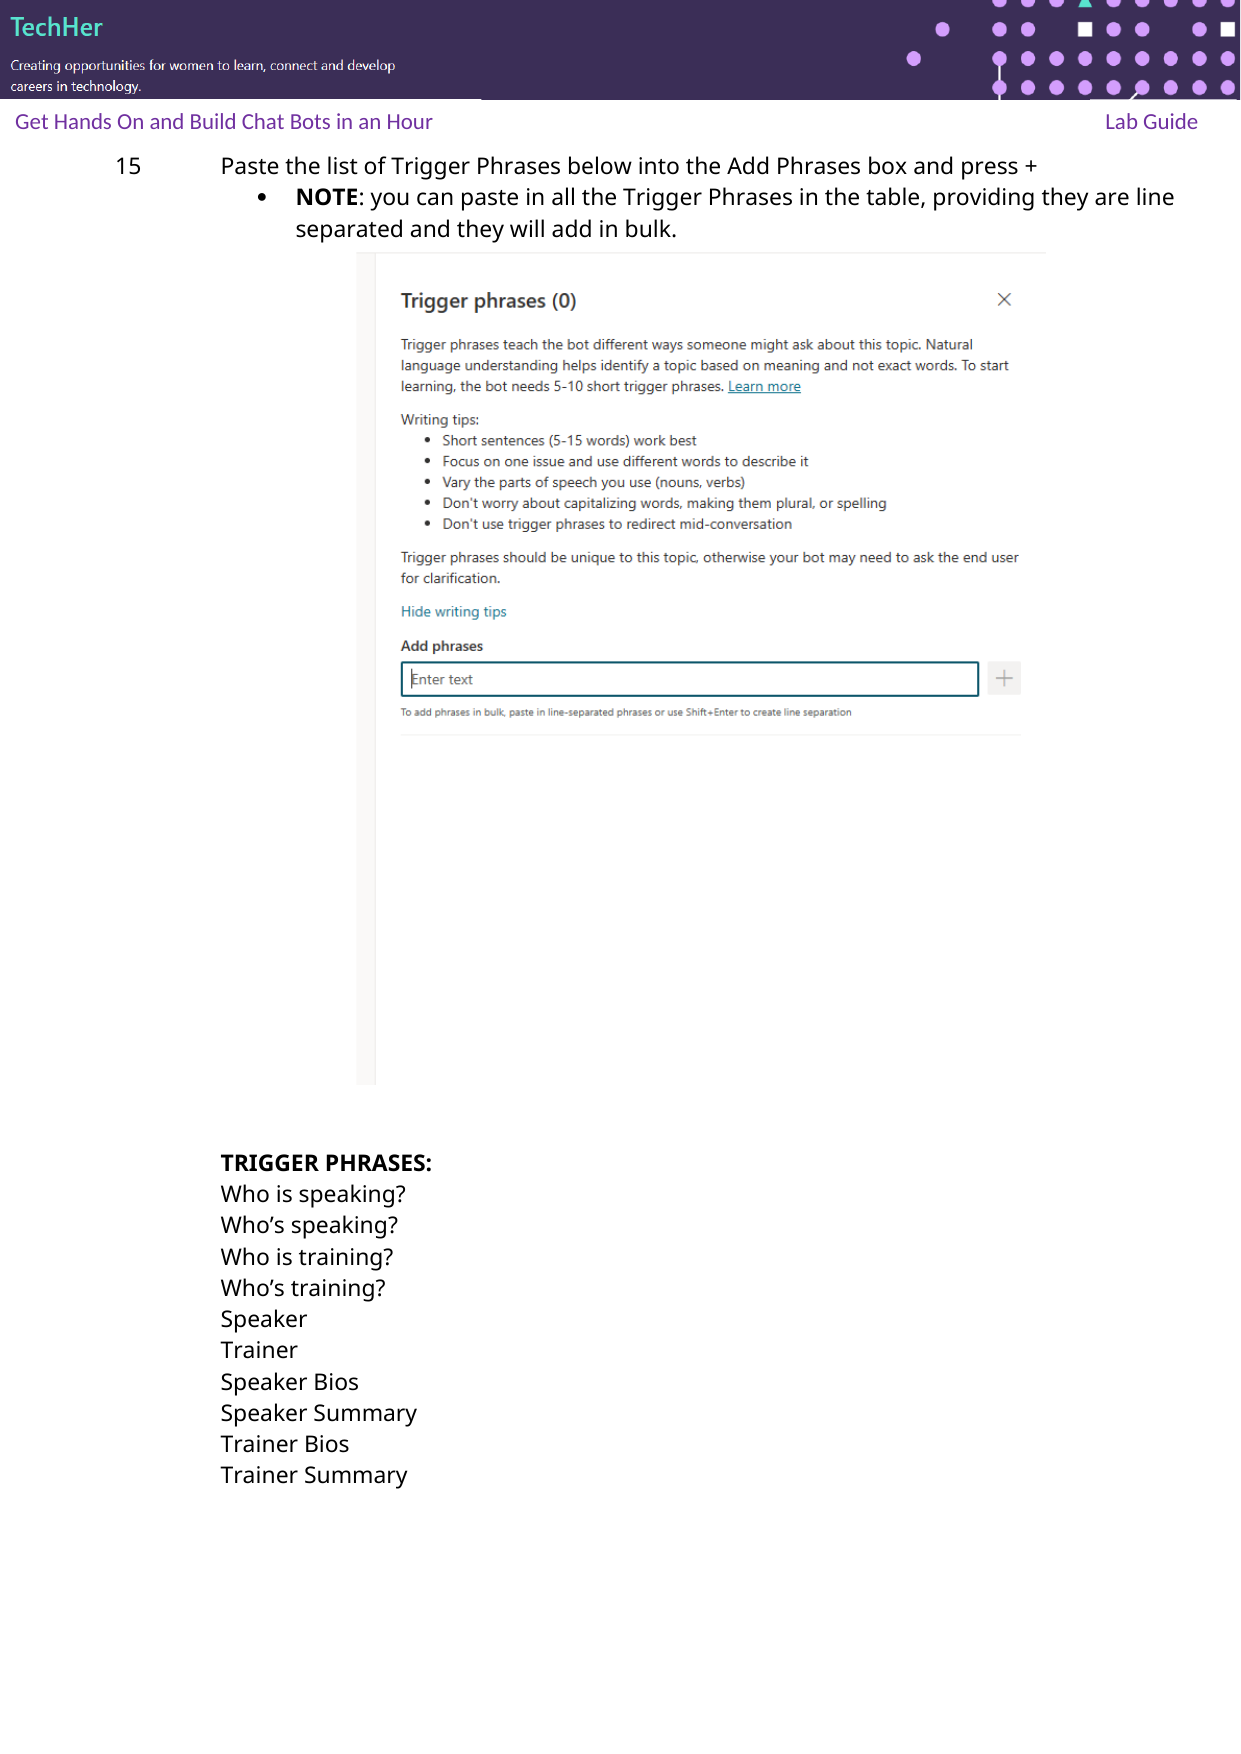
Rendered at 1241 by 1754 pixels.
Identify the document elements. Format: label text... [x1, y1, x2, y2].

picture [356, 243, 1046, 1085]
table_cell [209, 150, 1193, 1584]
picture [0, 0, 1241, 100]
table_cell 15 [47, 150, 209, 1584]
